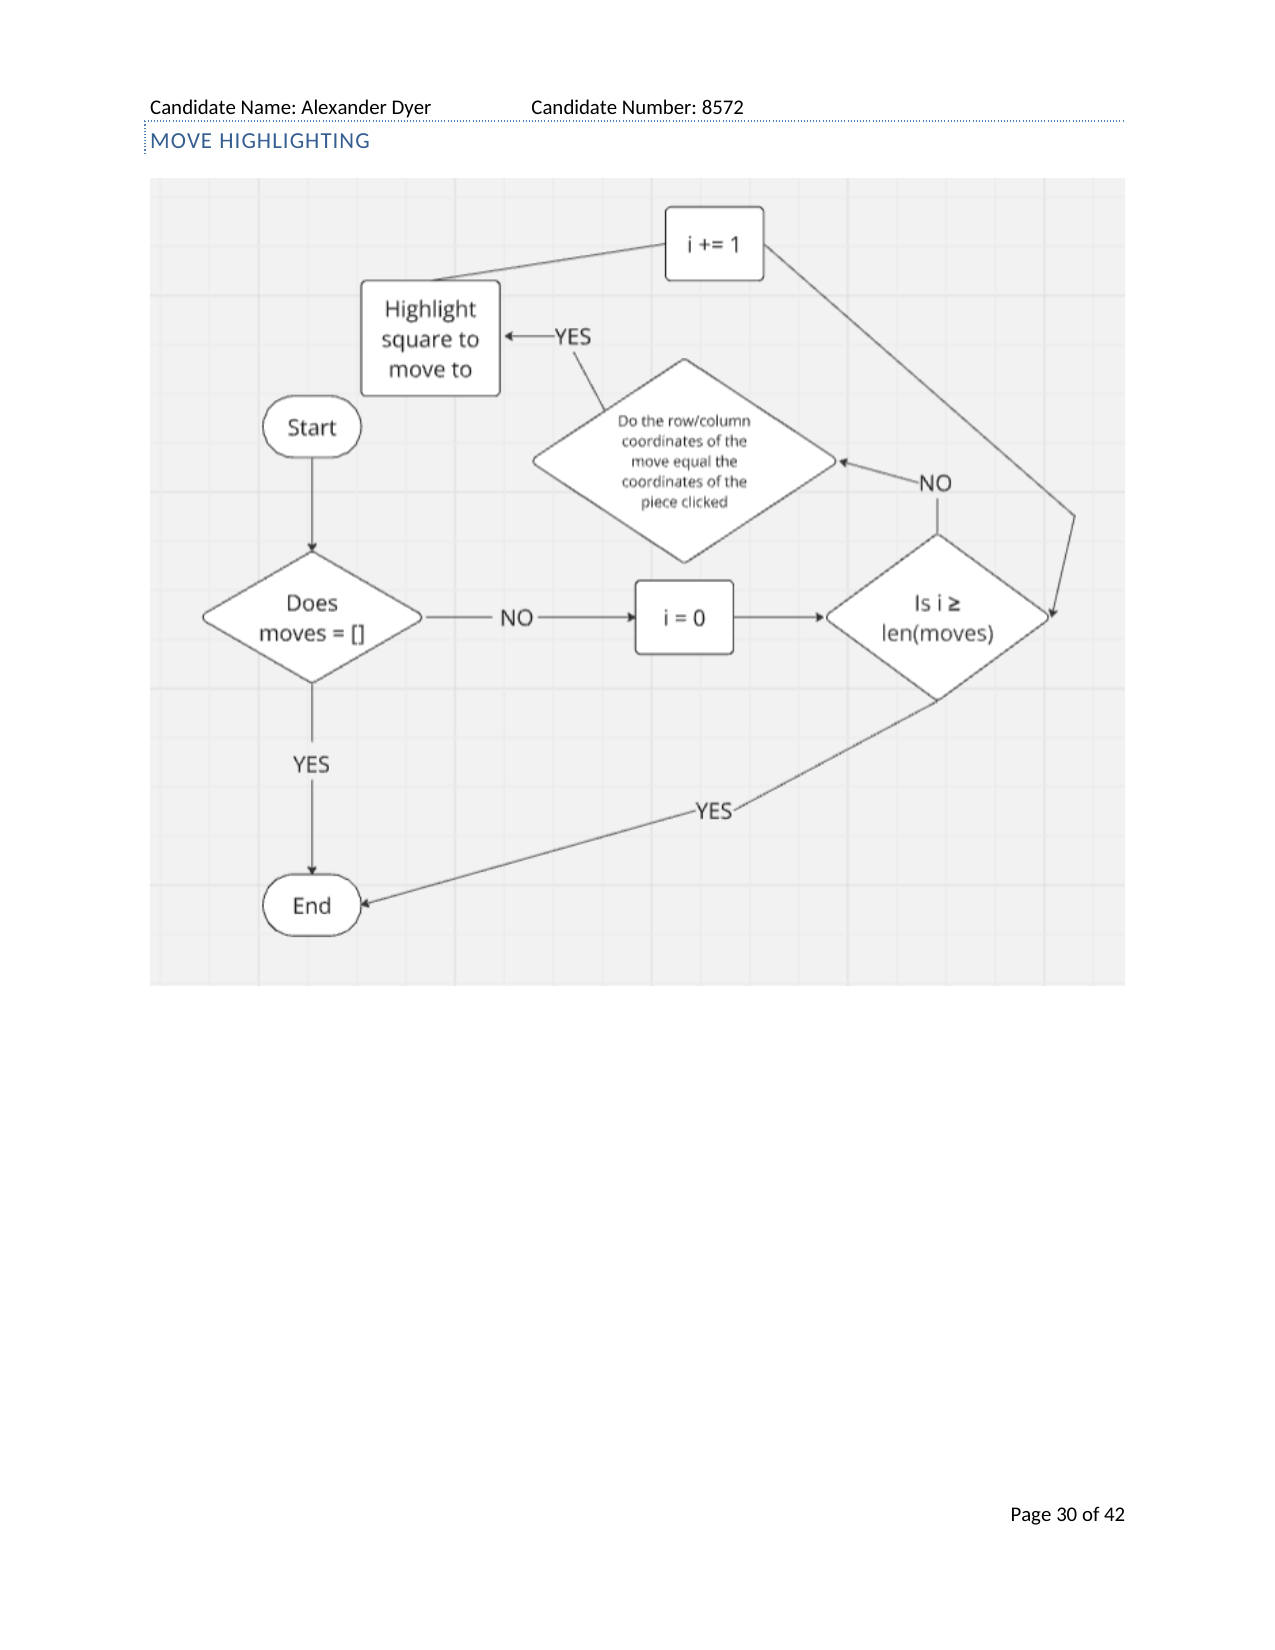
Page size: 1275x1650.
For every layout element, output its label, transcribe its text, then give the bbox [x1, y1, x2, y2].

picture [150, 178, 1125, 986]
subtitle Move HIghlighting [144, 120, 1125, 154]
